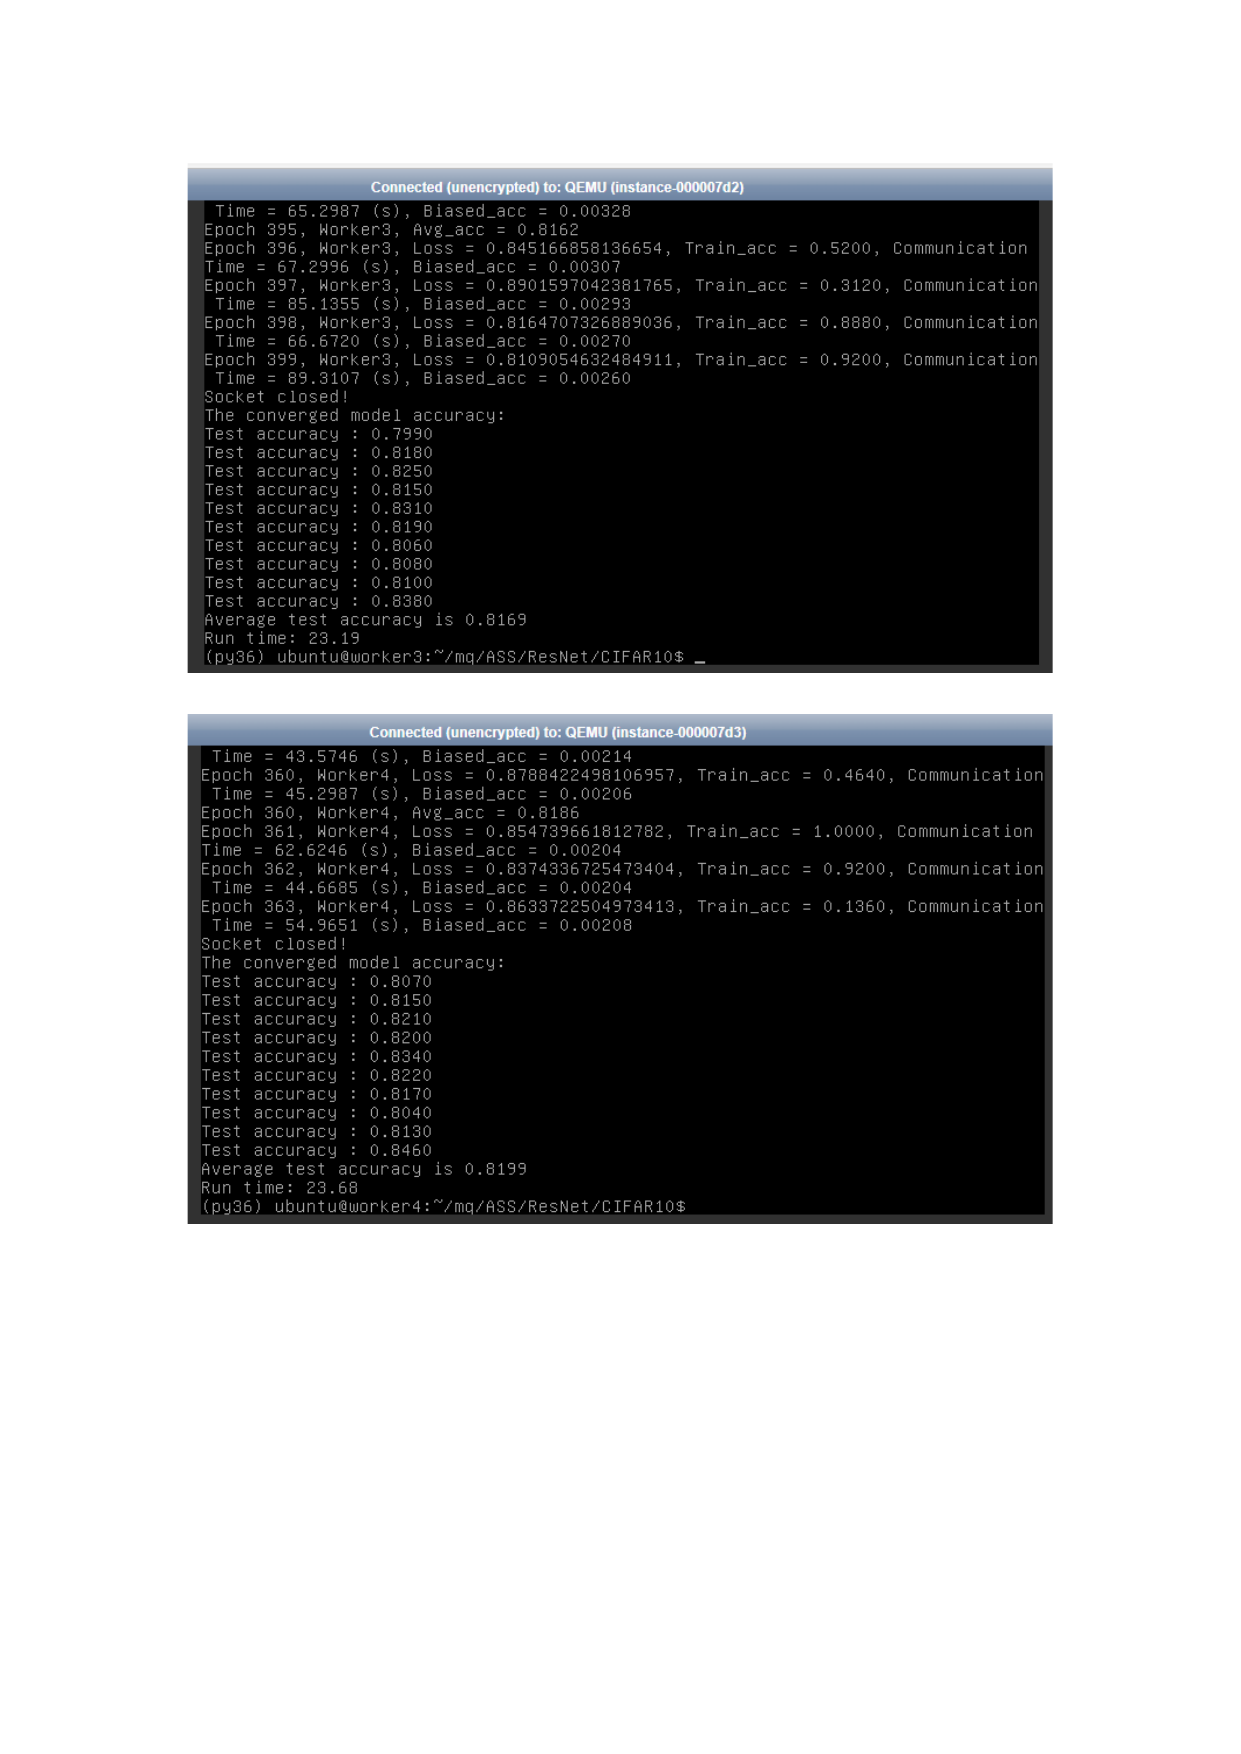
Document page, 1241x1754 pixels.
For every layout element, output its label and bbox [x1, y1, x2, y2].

picture [187, 714, 1053, 1224]
picture [187, 162, 1053, 673]
